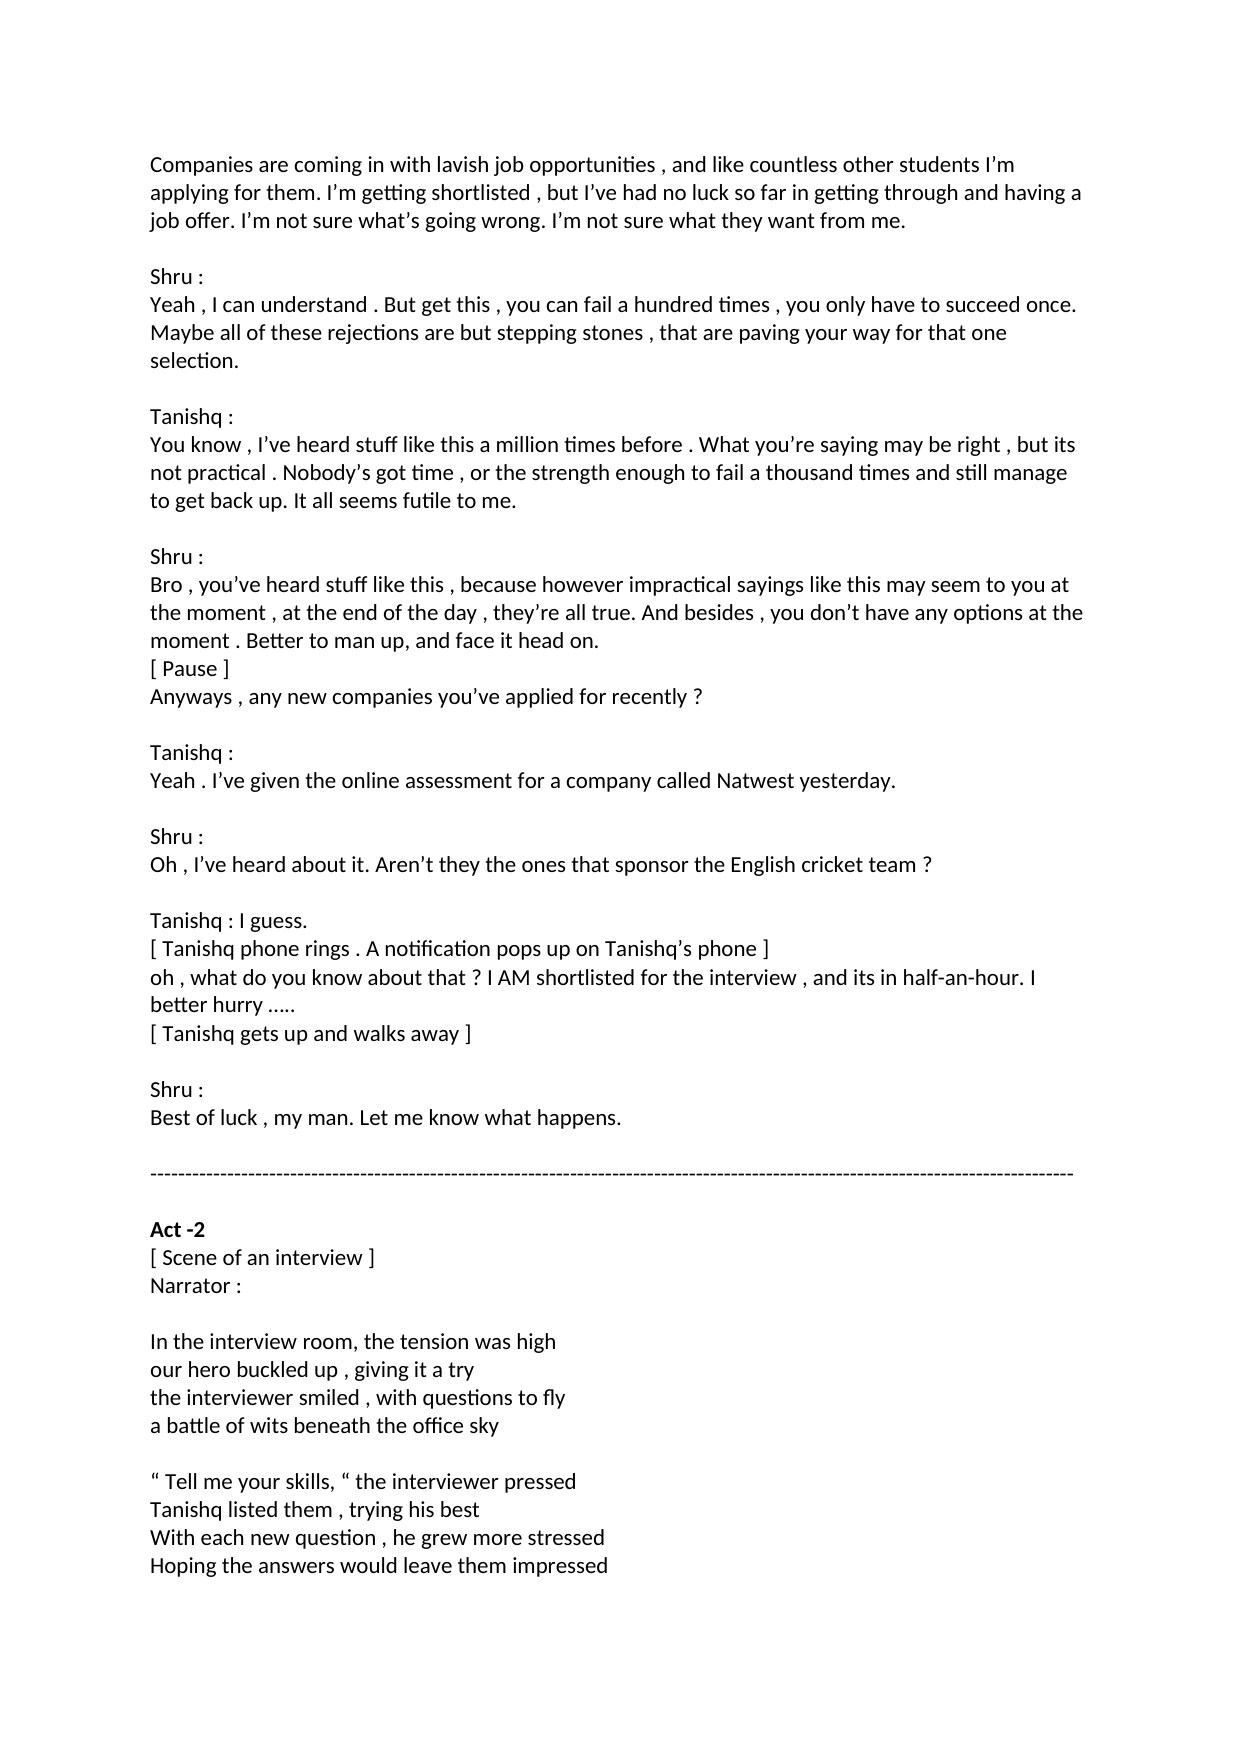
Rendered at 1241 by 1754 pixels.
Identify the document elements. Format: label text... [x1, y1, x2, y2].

text Tanishq : I guess. [ Tanishq phone rings . A notification pops up on Tanishq’s phone ] oh , what do you know about that ? I AM shortlisted for the interview , and its in half-an-hour. I better hurry ….. [ Tanishq gets up and walks away ] Shru : Best of luck , my man. Let me know what happens. ------------------------------------------------------------------------------------------------------------------------------------ [150, 907, 1090, 1215]
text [150, 150, 1090, 907]
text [150, 1215, 1090, 1579]
